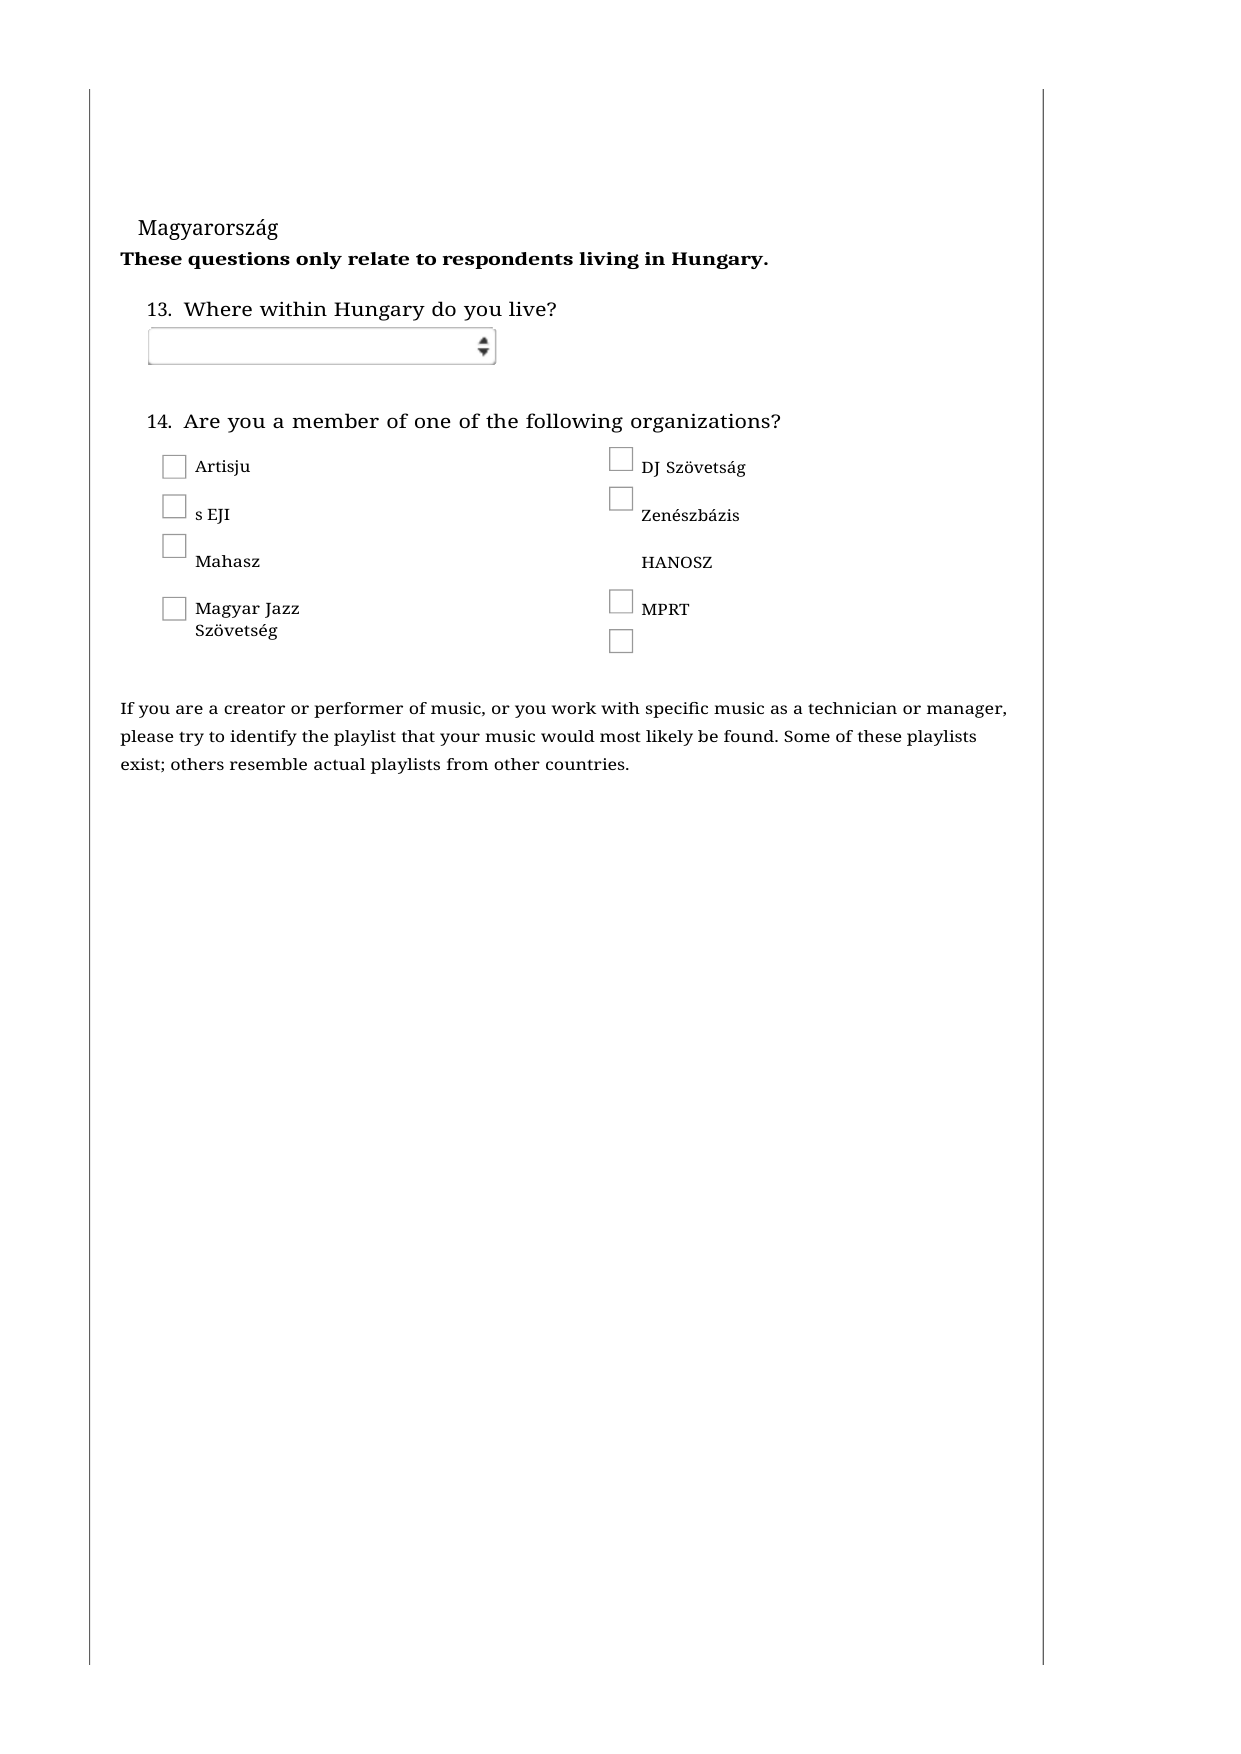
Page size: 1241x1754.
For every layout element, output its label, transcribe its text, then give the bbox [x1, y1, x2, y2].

text DJ Szövetság Zenészbázis HANOSZ MPRT [641, 457, 760, 620]
text Mahasz [195, 551, 382, 572]
picture [146, 325, 497, 365]
list Where within Hungary do you live? [147, 296, 1065, 322]
text If you are a creator or performer of music, or you work with speciﬁc music as a technician or manager, please try to identify the playlist that your music would most likely be found. Some of these playlists exist; others resemble actual playlists from other countries. [120, 698, 1008, 774]
text Artisjus EJI [195, 456, 256, 524]
list Are you a member of one of the following organizations? [147, 408, 1065, 434]
text Magyar Jazz Szövetség [195, 598, 382, 641]
subtitle These questions only relate to respondents living in Hungary. [120, 248, 1065, 269]
